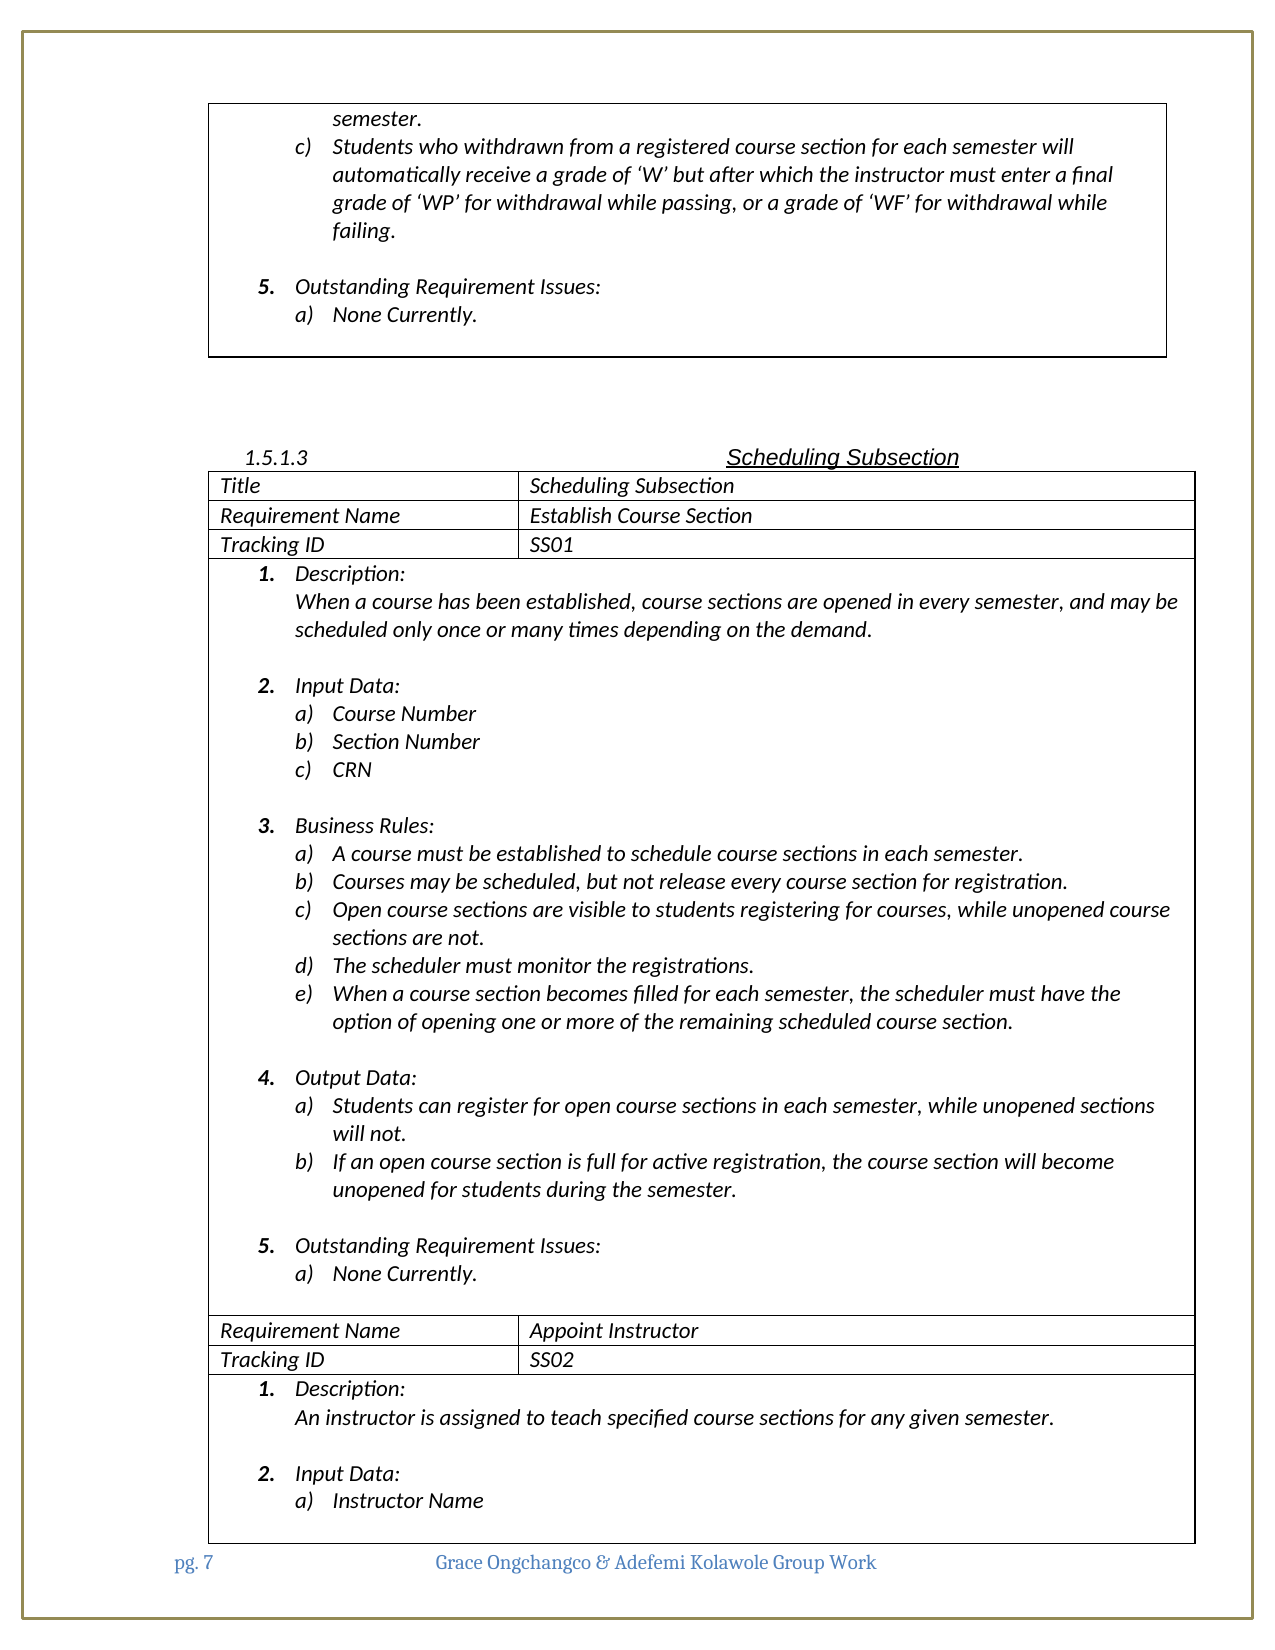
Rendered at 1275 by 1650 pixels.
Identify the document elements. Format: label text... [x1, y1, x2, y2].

table_header Scheduling Subsection [519, 472, 1194, 500]
table_cell SS02 [519, 1346, 1194, 1373]
table_cell Requirement Name [209, 1316, 518, 1344]
table_cell Appoint Instructor [519, 1316, 1194, 1344]
table_cell SS01 [519, 530, 1194, 558]
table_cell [209, 1375, 1194, 1543]
table_cell Requirement Name [209, 501, 518, 529]
subtitle Scheduling Subsection [244, 443, 1172, 471]
table_cell Establish Course Section [519, 501, 1194, 529]
table_cell Description: When a course has been established, course sections are opened in every semester, and may be scheduled only once or many times depending on the demand. Input Data: Course Number Section Number CRN Business Rules: A course must be established to schedule course sections in each semester. Courses may be scheduled, but not release every course section for registration. Open course sections are visible to students registering for courses, while unopened course sections are not. The scheduler must monitor the registrations. When a course section becomes filled for each semester, the scheduler must have the option of opening one or more of the remaining scheduled course section. Output Data: Students can register for open course sections in each semester, while unopened sections will not. If an open course section is full for active registration, the course section will become unopened for students during the semester. Outstanding Requirement Issues: None Currently. [209, 559, 1194, 1315]
table_cell Tracking ID [209, 1346, 518, 1373]
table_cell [209, 104, 1166, 356]
table_header Title [209, 472, 518, 500]
table_cell Tracking ID [209, 530, 518, 558]
